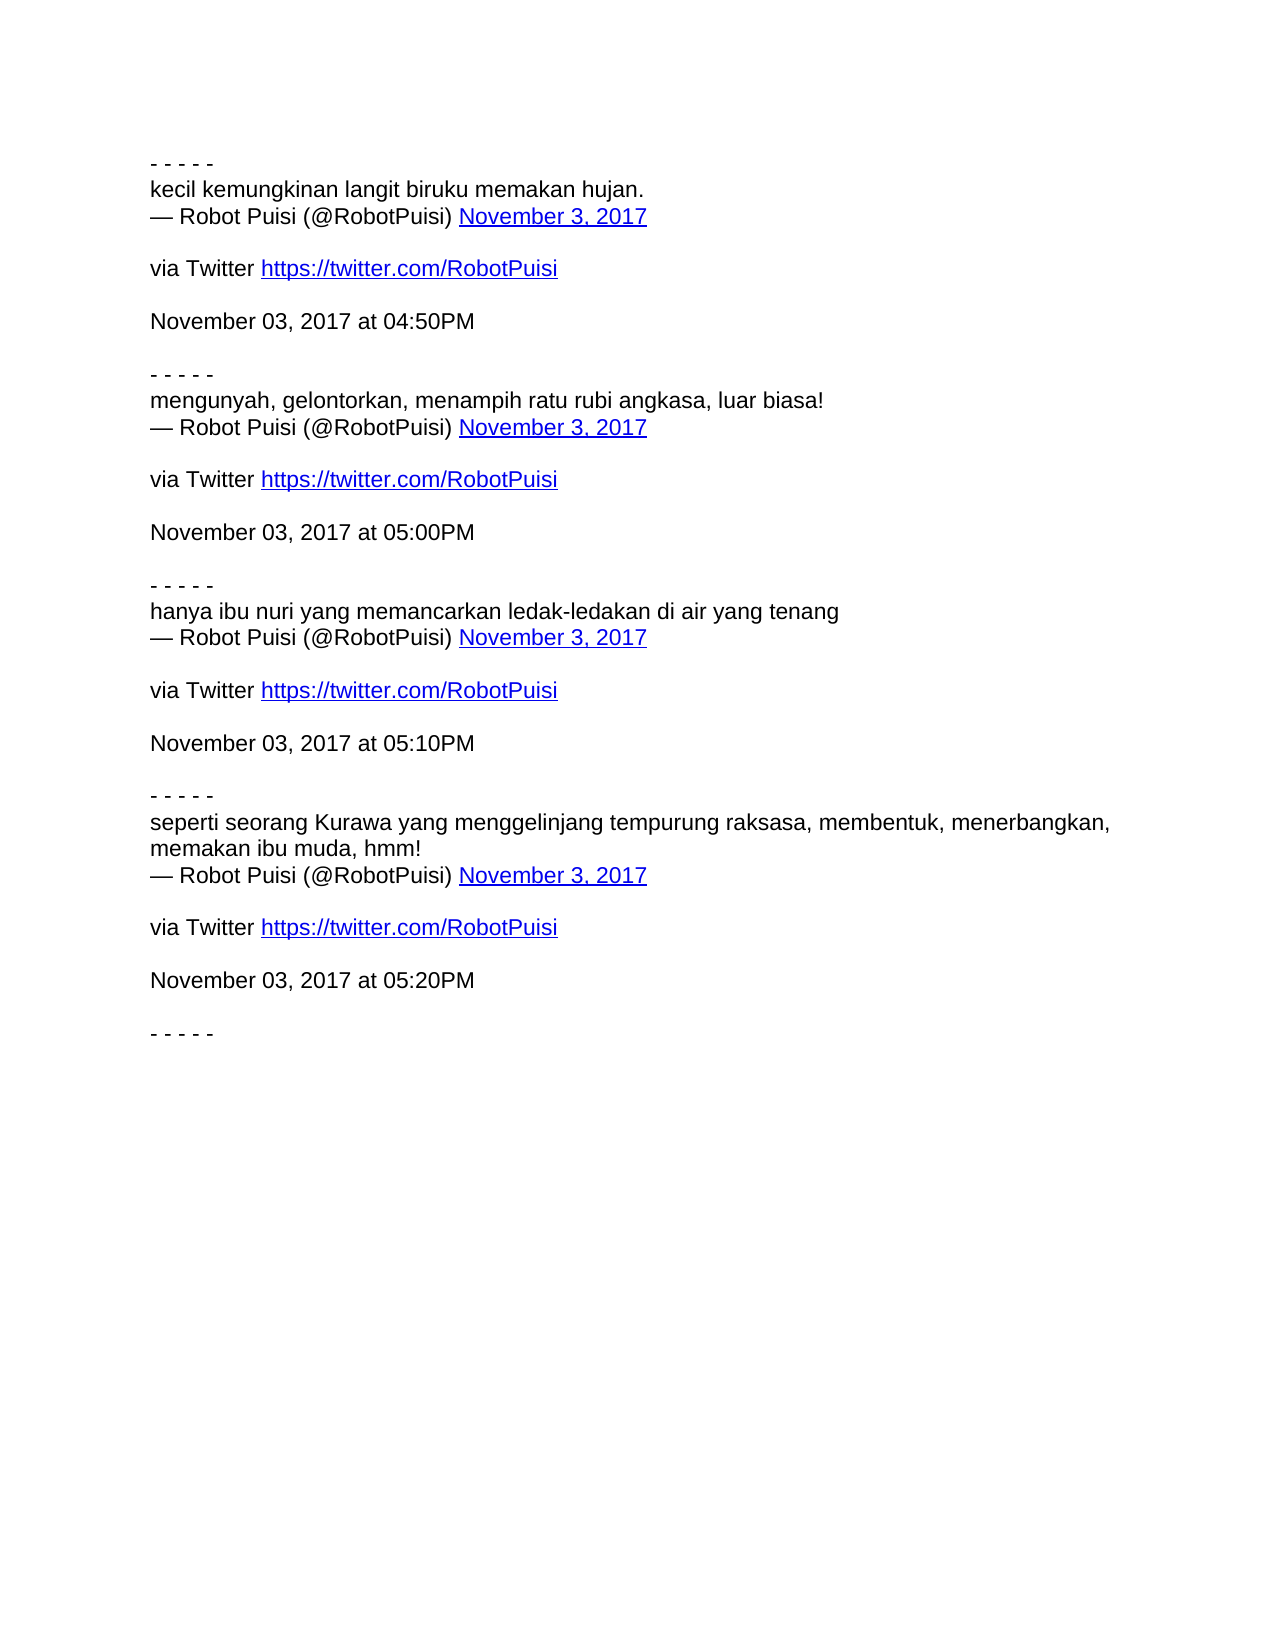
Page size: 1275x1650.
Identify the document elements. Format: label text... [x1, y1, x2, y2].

text hanya ibu nuri yang memancarkan ledak-ledakan di air yang tenang [150, 598, 1125, 624]
text via Twitter https://twitter.com/RobotPuisi [150, 466, 1125, 493]
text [150, 203, 1125, 229]
text via Twitter https://twitter.com/RobotPuisi [150, 914, 1125, 941]
text November 03, 2017 at 05:10PM [150, 730, 1125, 756]
text — Robot Puisi (@RobotPuisi) November 3, 2017 [150, 862, 1125, 888]
text November 03, 2017 at 04:50PM [150, 308, 1125, 334]
text - - - - - [150, 150, 1125, 176]
text - - - - - [150, 361, 1125, 387]
text - - - - - [150, 782, 1125, 809]
text — Robot Puisi (@RobotPuisi) November 3, 2017 [150, 624, 1125, 651]
text November 03, 2017 at 05:20PM [150, 967, 1125, 993]
text — Robot Puisi (@RobotPuisi) November 3, 2017 [150, 413, 1125, 440]
text - - - - - [150, 572, 1125, 598]
text November 03, 2017 at 05:00PM [150, 519, 1125, 545]
text - - - - - [150, 1020, 1125, 1046]
text mengunyah, gelontorkan, menampih ratu rubi angkasa, luar biasa! [150, 387, 1125, 413]
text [150, 255, 1125, 282]
text via Twitter https://twitter.com/RobotPuisi [150, 677, 1125, 703]
text seperti seorang Kurawa yang menggelinjang tempurung raksasa, membentuk, menerbangkan, memakan ibu muda, hmm! [150, 809, 1125, 862]
text kecil kemungkinan langit biruku memakan hujan. [150, 176, 1125, 203]
